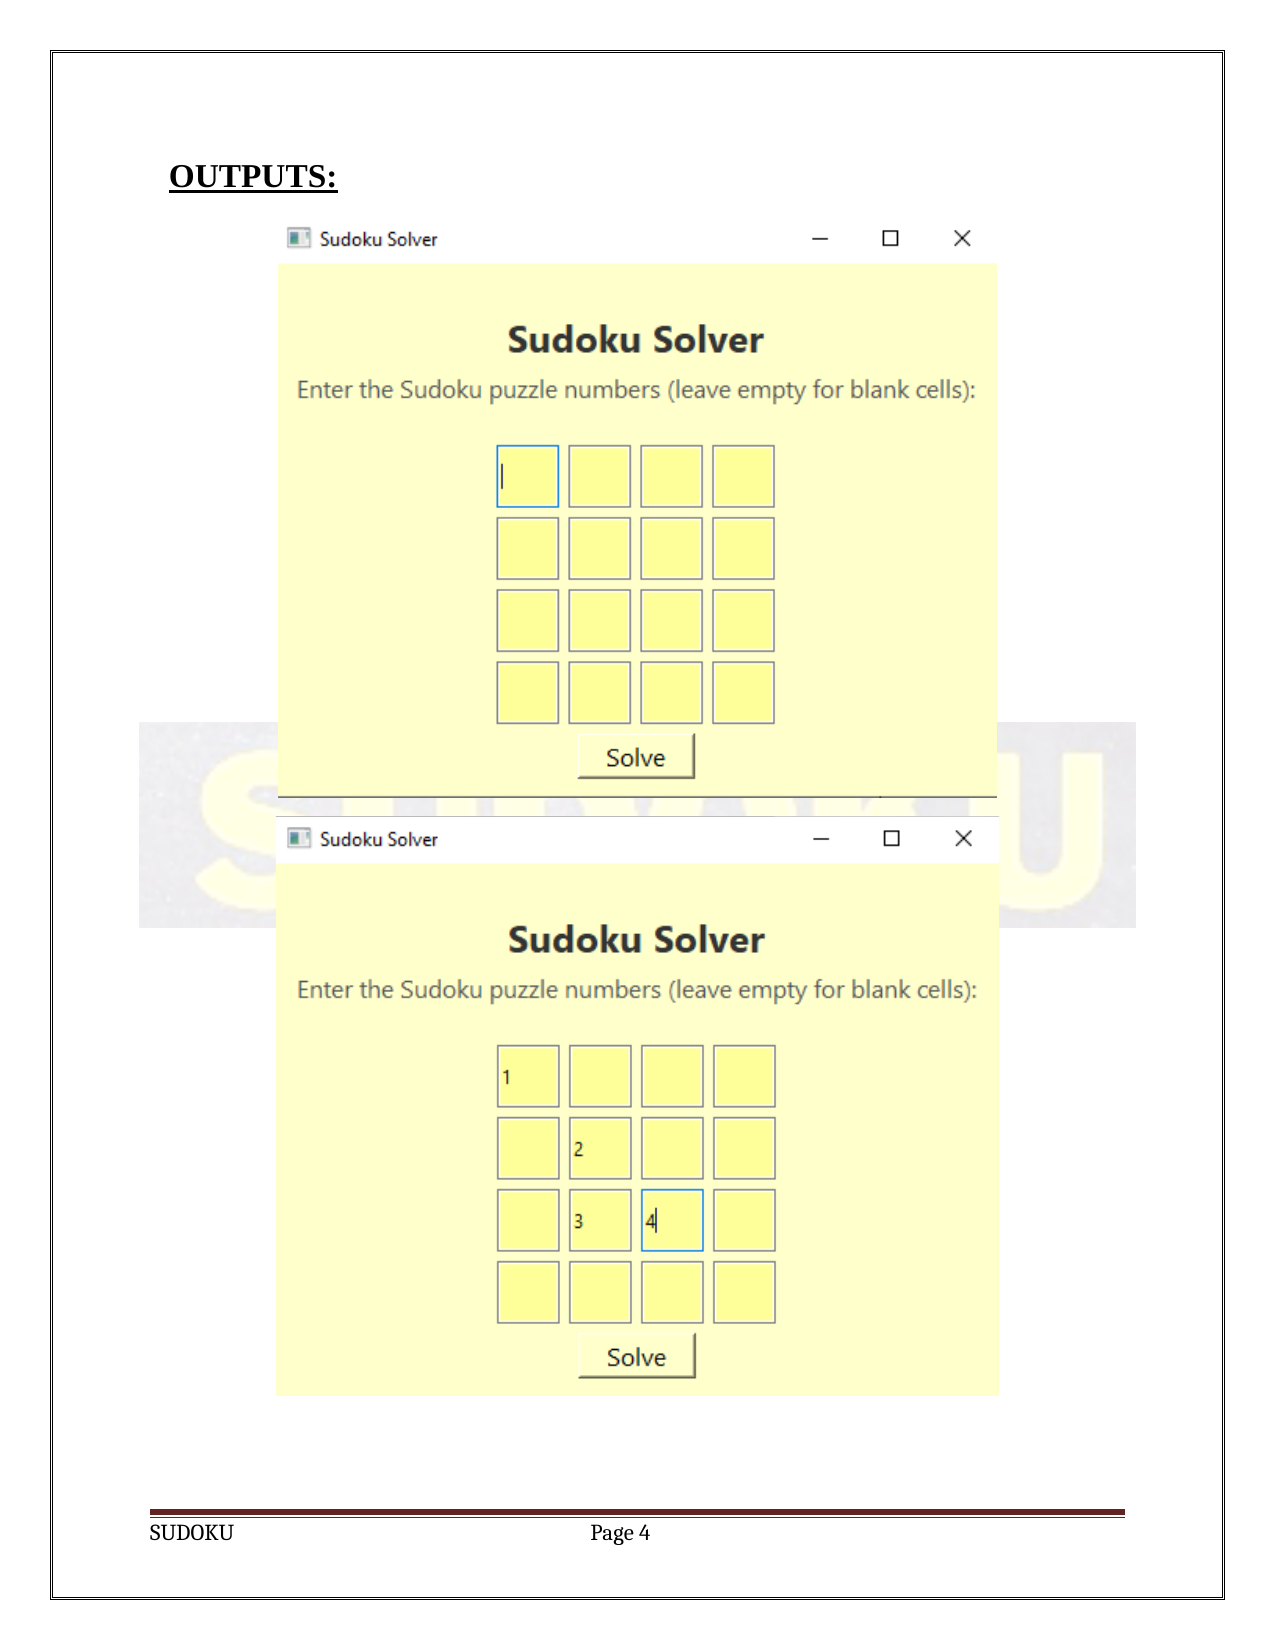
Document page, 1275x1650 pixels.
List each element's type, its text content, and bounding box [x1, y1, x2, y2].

picture [275, 816, 1000, 1396]
picture [278, 219, 997, 798]
subtitle OUTPUTS: [169, 156, 1125, 195]
